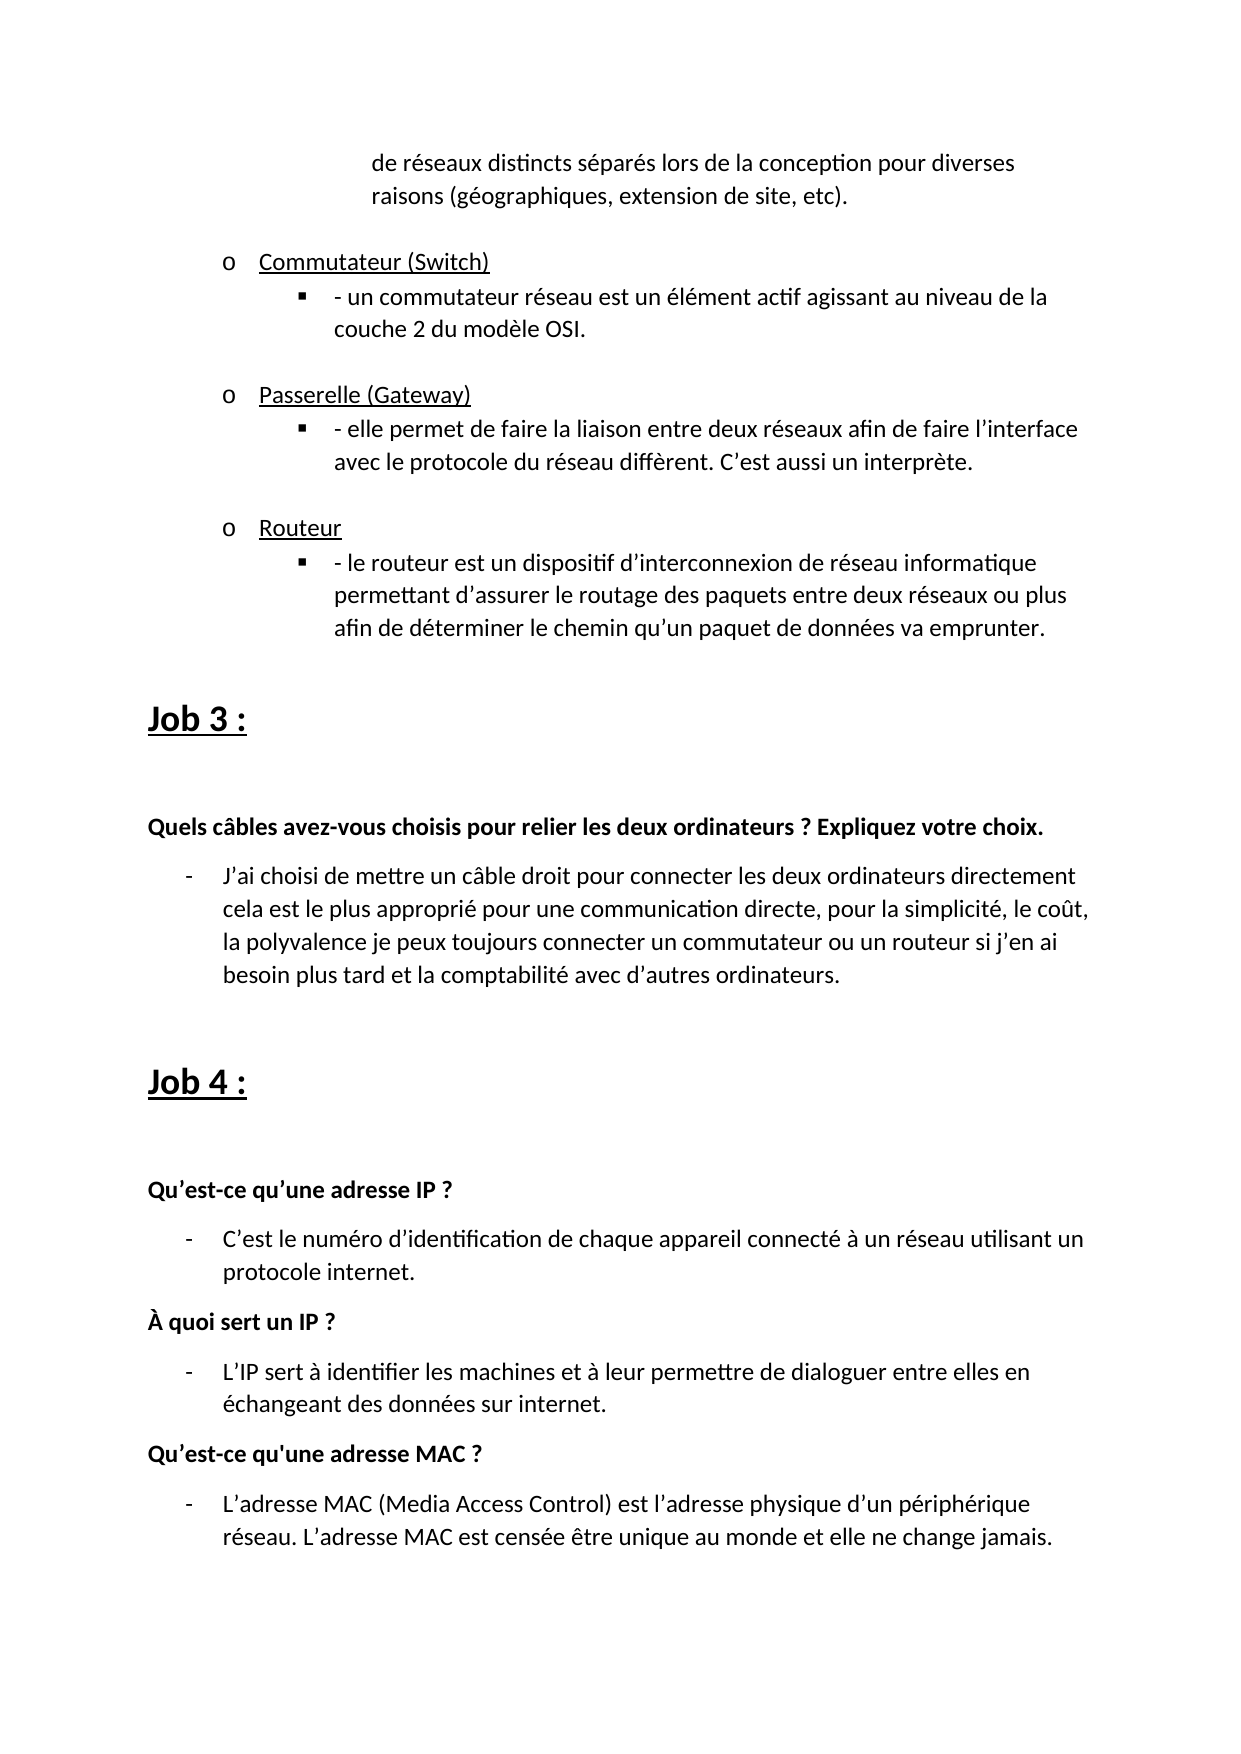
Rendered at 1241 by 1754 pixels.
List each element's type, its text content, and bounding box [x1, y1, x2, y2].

list C’est le numéro d’identification de chaque appareil connecté à un réseau utilisant un protocole internet. [185, 1223, 1093, 1287]
list Commutateur (Switch) [221, 246, 1093, 278]
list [334, 148, 1093, 211]
text À quoi sert un IP ? [148, 1306, 1093, 1337]
text Qu’est-ce qu'une adresse MAC ? [148, 1438, 1093, 1469]
list Routeur [221, 512, 1093, 544]
list Passerelle (Gateway) [221, 379, 1093, 411]
list J’ai choisi de mettre un câble droit pour connecter les deux ordinateurs directement cela est le plus approprié pour une communication directe, pour la simplicité, le coût, la polyvalence je peux toujours connecter un commutateur ou un routeur si j’en ai besoin plus tard et la comptabilité avec d’autres ordinateurs. [185, 860, 1093, 989]
list - le routeur est un dispositif d’interconnexion de réseau informatique permettant d’assurer le routage des paquets entre deux réseaux ou plus afin de déterminer le chemin qu’un paquet de données va emprunter. [296, 547, 1093, 643]
list - elle permet de faire la liaison entre deux réseaux afin de faire l’interface avec le protocole du réseau diffèrent. C’est aussi un interprète. [296, 414, 1093, 477]
text Quels câbles avez-vous choisis pour relier les deux ordinateurs ? Expliquez votre choix. [148, 811, 1093, 841]
list L’IP sert à identifier les machines et à leur permettre de dialoguer entre elles en échangeant des données sur internet. [185, 1356, 1093, 1419]
text Job 3 : [148, 695, 1093, 741]
list - un commutateur réseau est un élément actif agissant au niveau de la couche 2 du modèle OSI. [296, 281, 1093, 344]
list L’adresse MAC (Media Access Control) est l’adresse physique d’un périphérique réseau. L’adresse MAC est censée être unique au monde et elle ne change jamais. [185, 1488, 1093, 1551]
text Qu’est-ce qu’une adresse IP ? [148, 1174, 1093, 1204]
text Job 4 : [148, 1058, 1093, 1104]
